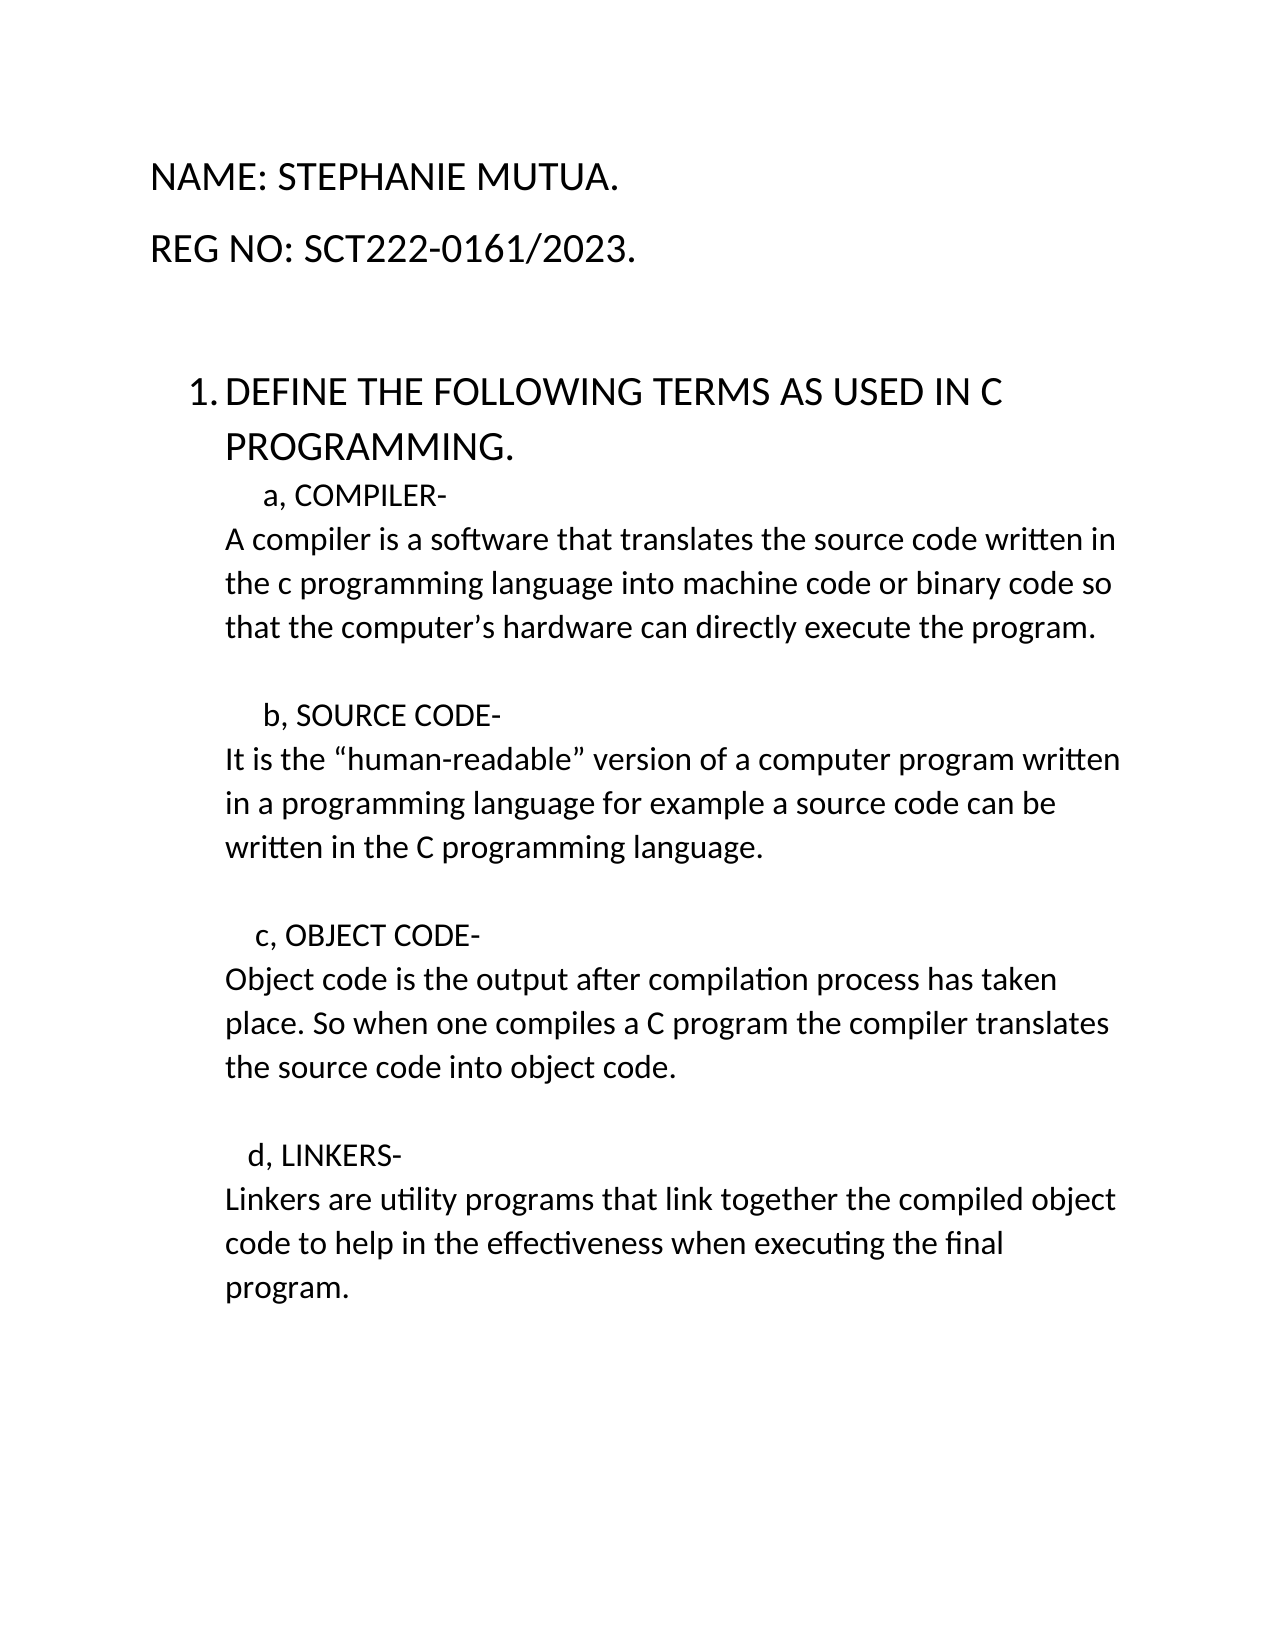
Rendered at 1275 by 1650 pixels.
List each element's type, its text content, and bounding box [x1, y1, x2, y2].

list DEFINE THE FOLLOWING TERMS AS USED IN C PROGRAMMING. [187, 365, 1125, 470]
list Object code is the output after compilation process has taken place. So when one compiles a C program the compiler translates the source code into object code. [225, 958, 1125, 1087]
text REG NO: SCT222-0161/2023. [150, 222, 1125, 272]
list A compiler is a software that translates the source code written in the c programming language into machine code or binary code so that the computer’s hardware can directly execute the program. [225, 518, 1125, 647]
list b, SOURCE CODE- [225, 694, 1125, 735]
list It is the “human-readable” version of a computer program written in a programming language for example a source code can be written in the C programming language. [225, 738, 1125, 867]
list c, OBJECT CODE- [225, 914, 1125, 955]
list Linkers are utility programs that link together the compiled object code to help in the effectiveness when executing the final program. [225, 1178, 1125, 1306]
list a, COMPILER- [225, 474, 1125, 515]
list d, LINKERS- [225, 1134, 1125, 1174]
text NAME: STEPHANIE MUTUA. [150, 150, 1125, 201]
